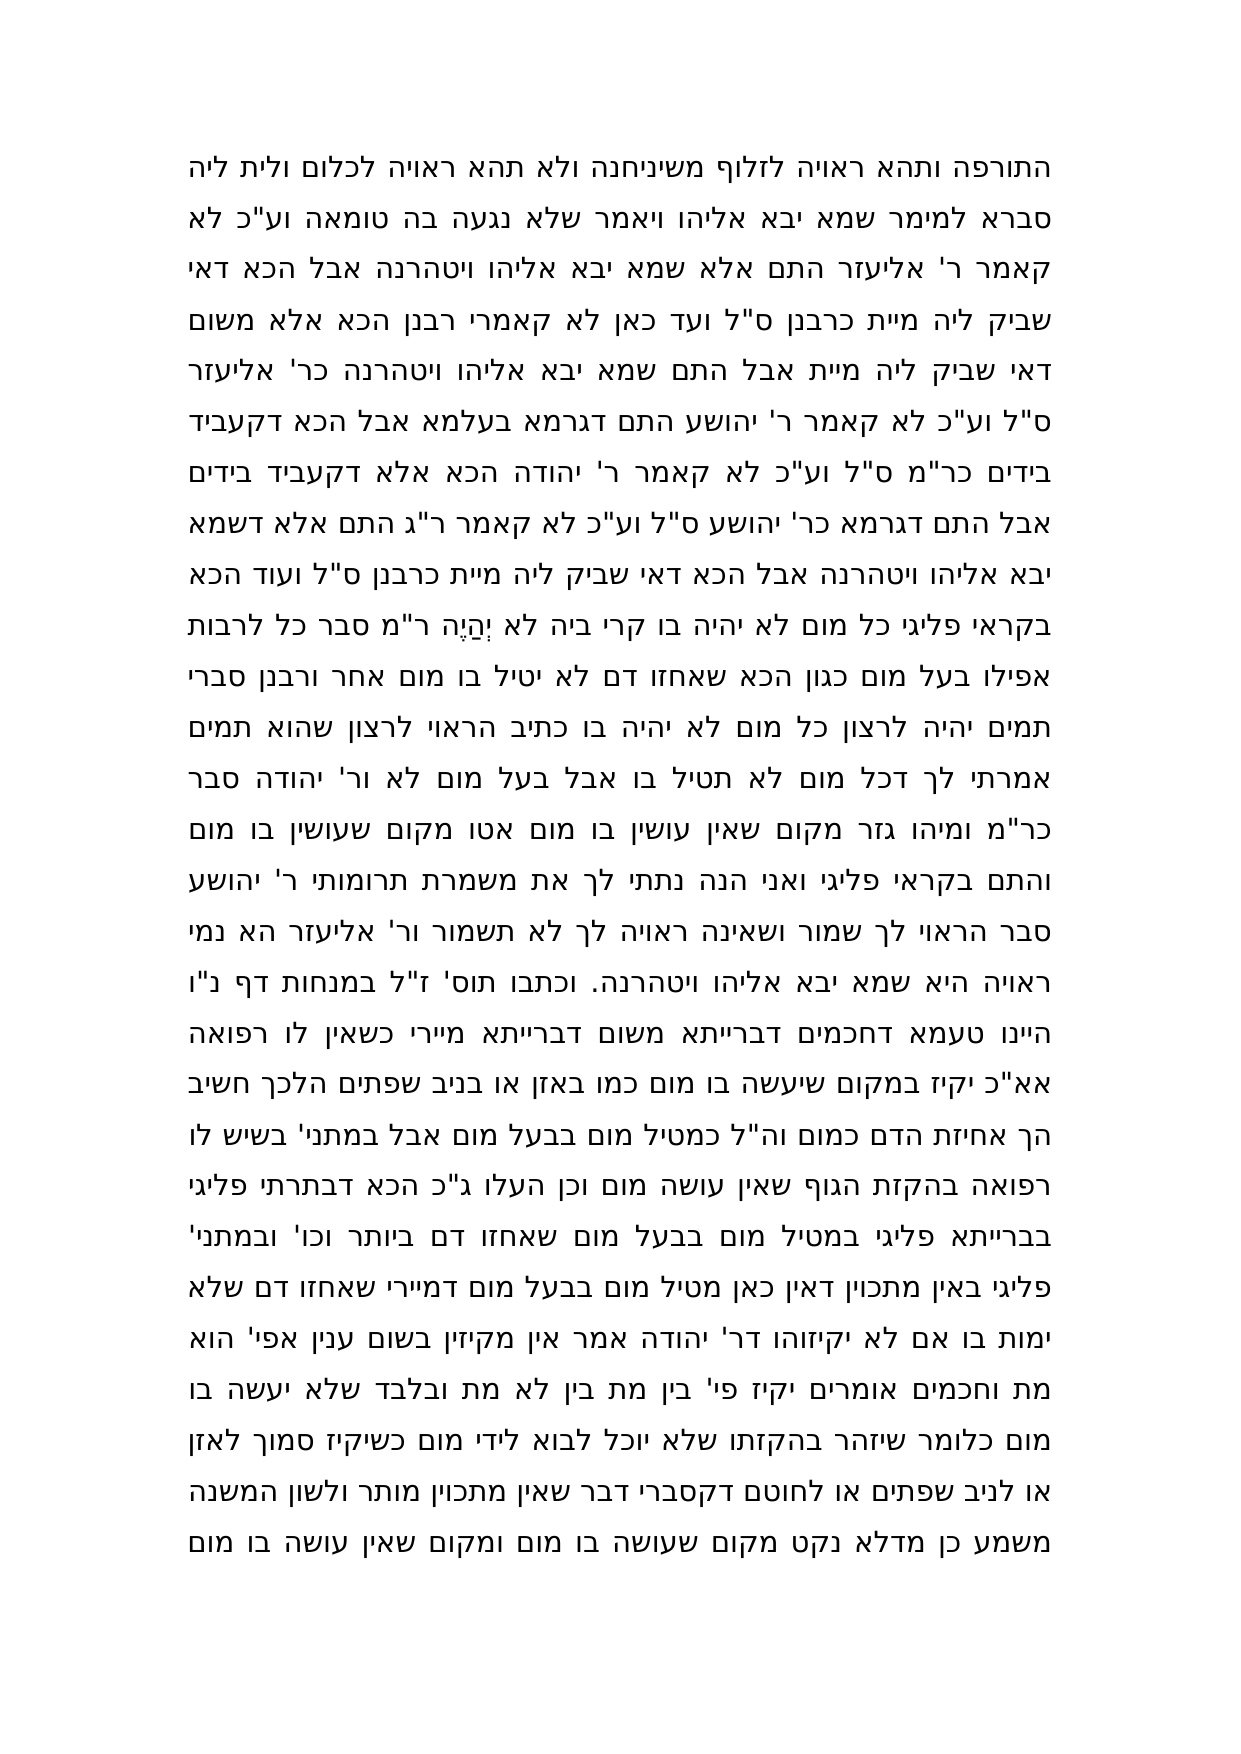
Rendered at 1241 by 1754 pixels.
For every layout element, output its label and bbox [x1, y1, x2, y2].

text [187, 150, 1053, 1559]
